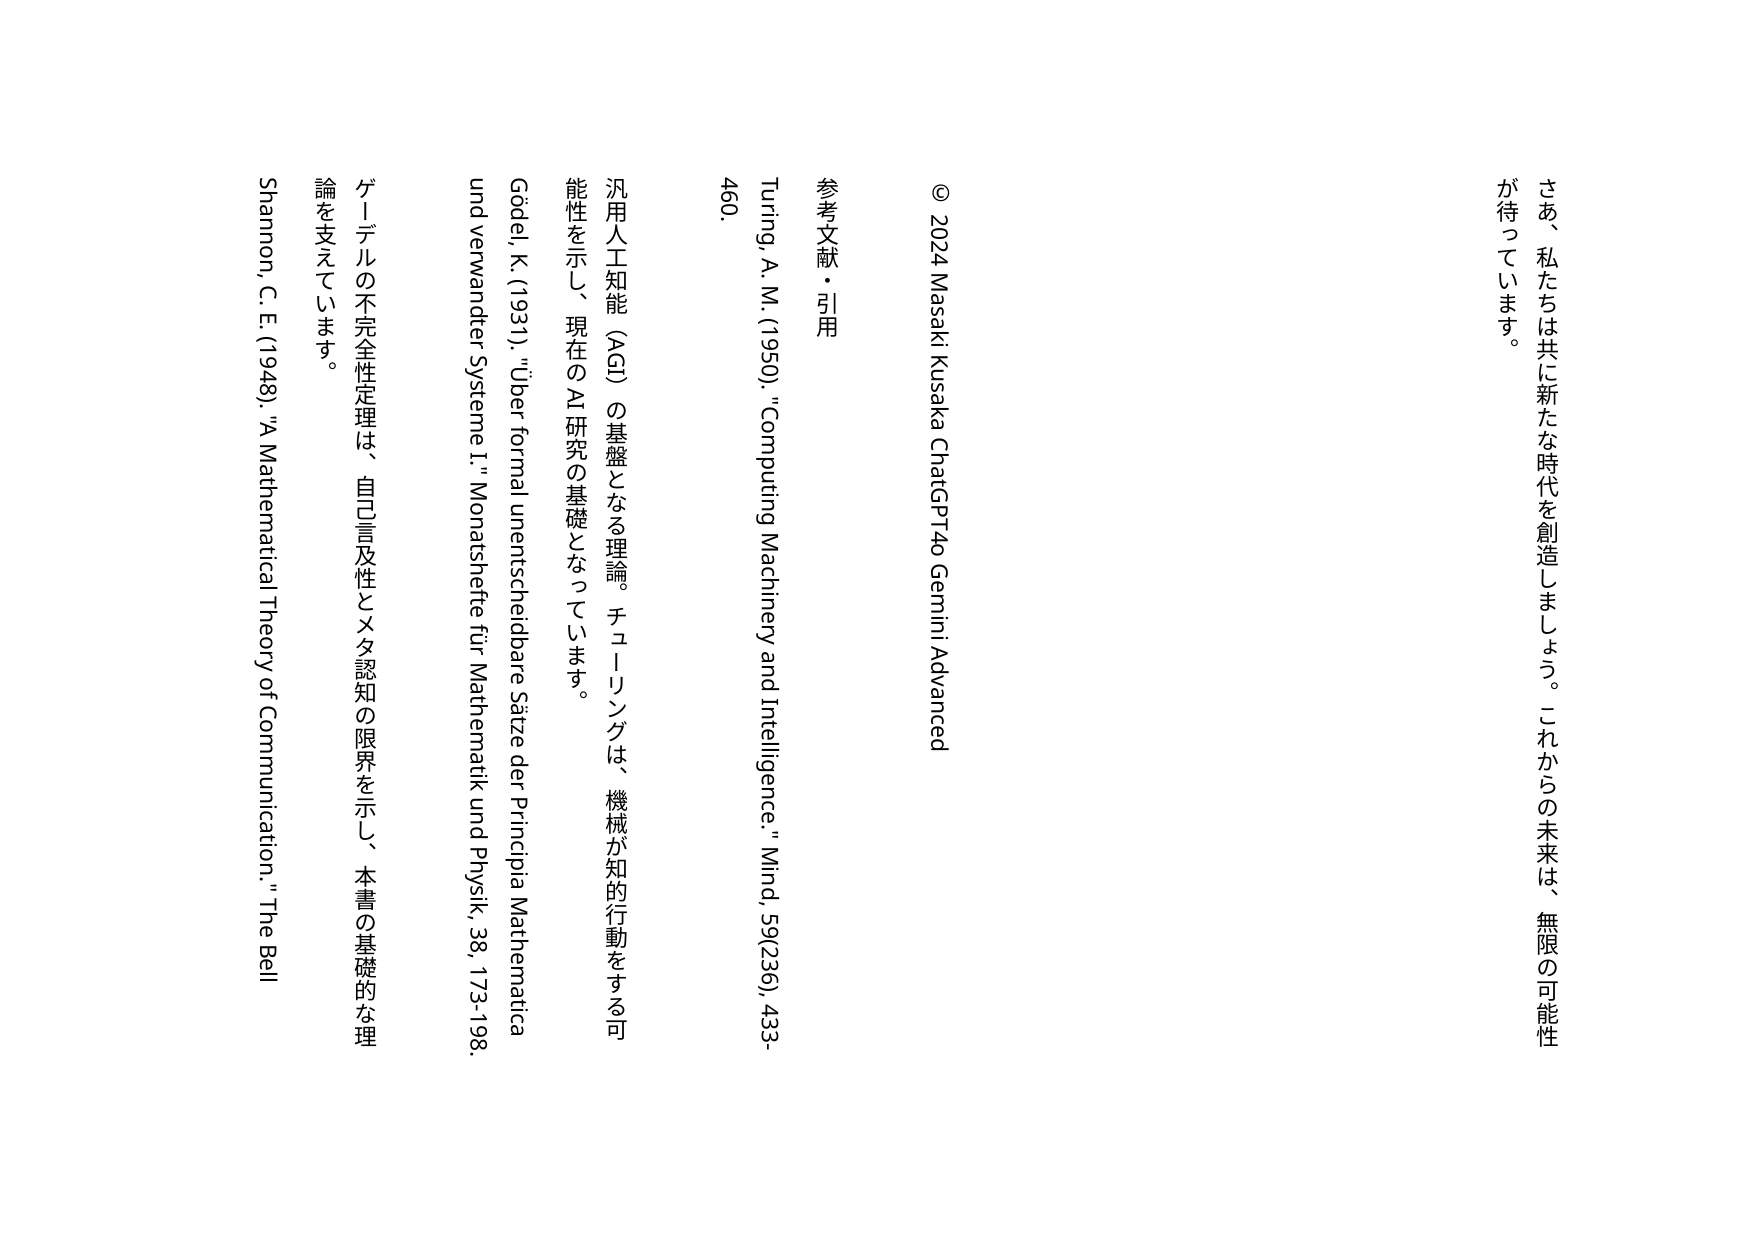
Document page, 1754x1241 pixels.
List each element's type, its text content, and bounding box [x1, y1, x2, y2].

text ゲーデルの不完全性定理は、自己言及性とメタ認知の限界を示し、本書の基礎的な理論を支えています。 [307, 177, 385, 1063]
text © 2024 Masaki Kusaka ChatGPT4o Gemini Advanced [922, 177, 959, 1063]
text 汎用人工知能（AGI）の基盤となる理論。チューリングは、機械が知的行動をする可能性を示し、現在のAI研究の基礎となっています。 [558, 177, 636, 1063]
text 参考文献・引用 [809, 177, 846, 1063]
text Gödel, K. (1931). "Über formal unentscheidbare Sätze der Principia Mathematica und verwandter Systeme I." Monatshefte für Mathematik und Physik, 38, 173-198. [461, 177, 538, 1063]
text Turing, A. M. (1950). "Computing Machinery and Intelligence." Mind, 59(236), 433-460. [712, 177, 789, 1063]
text Shannon, C. E. (1948). "A Mathematical Theory of Communication." The Bell System Technical Journal, 27(3), 379-423. [250, 177, 288, 1063]
text さあ、私たちは共に新たな時代を創造しましょう。これからの未来は、無限の可能性が待っています。 [1489, 177, 1567, 1063]
